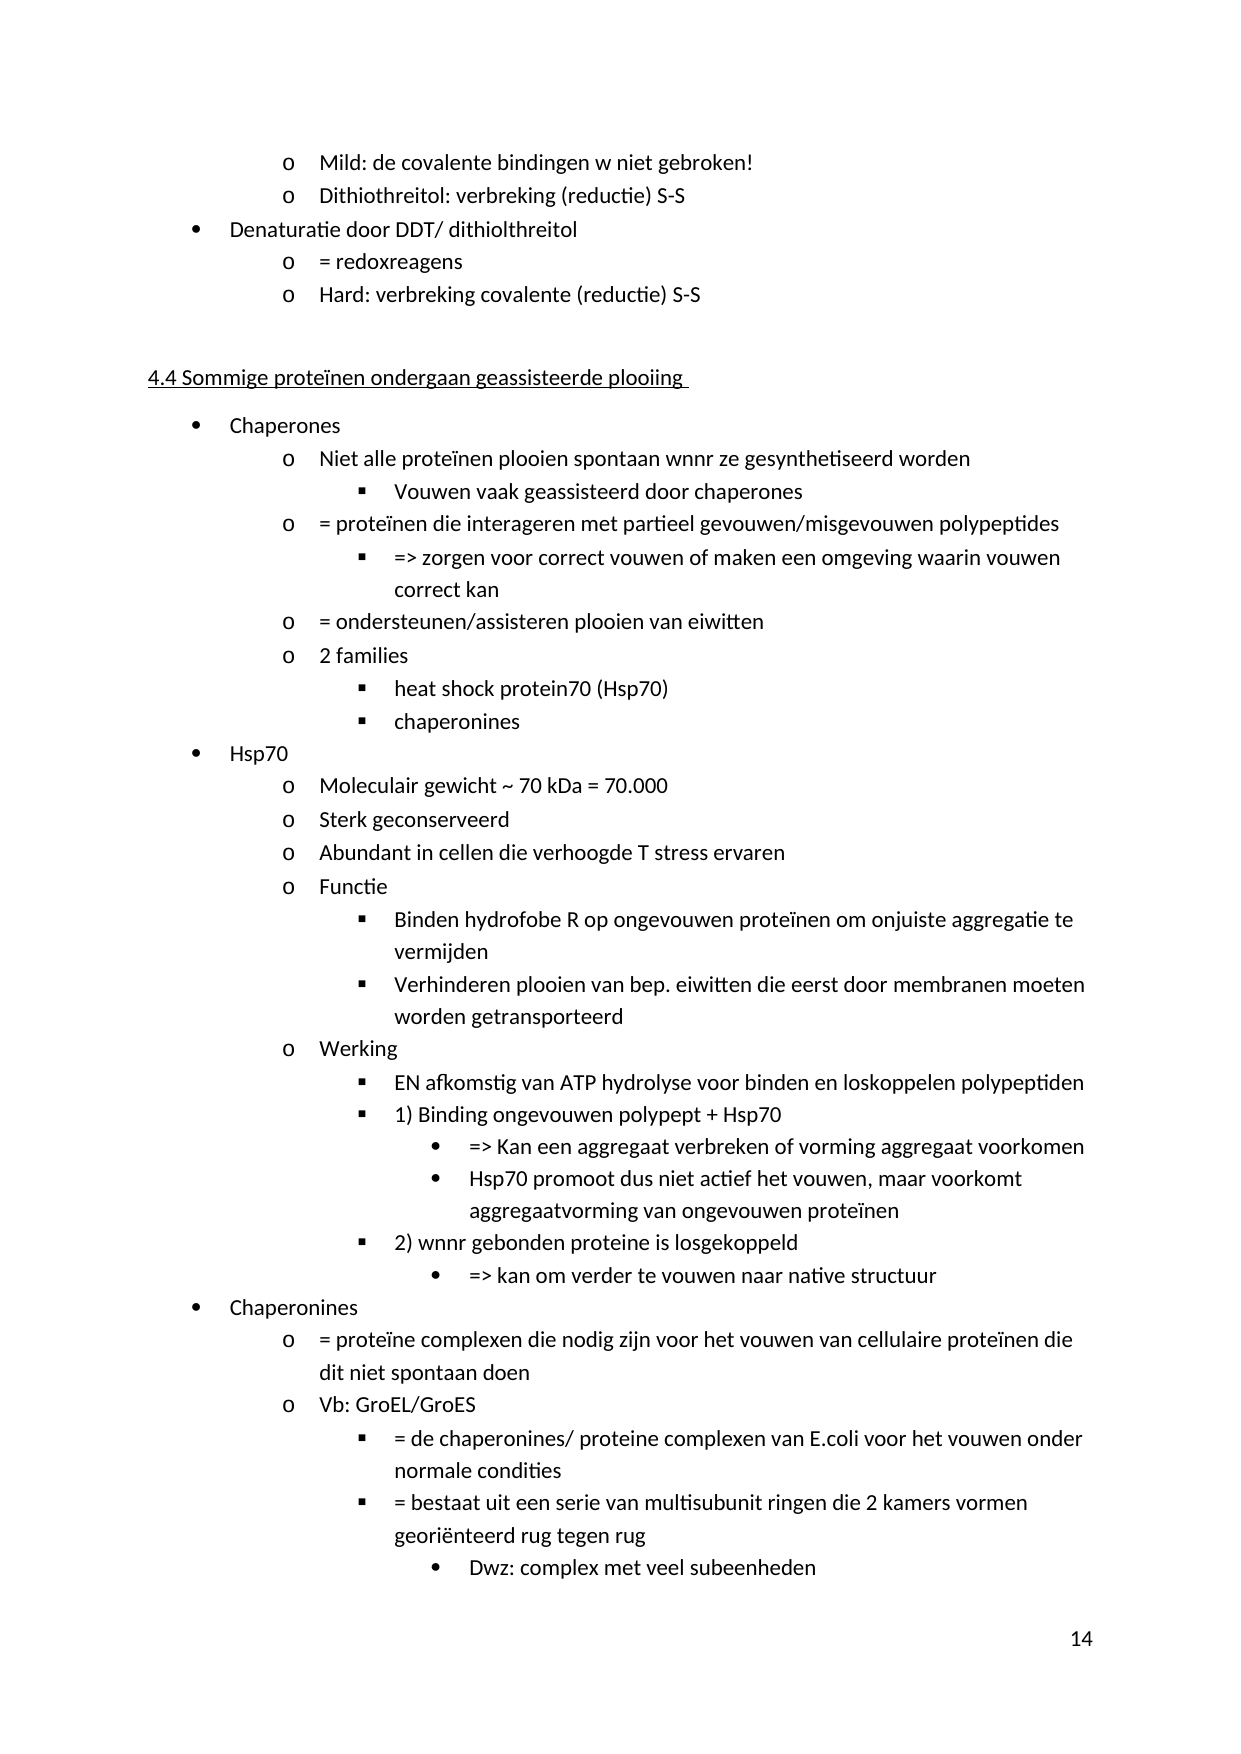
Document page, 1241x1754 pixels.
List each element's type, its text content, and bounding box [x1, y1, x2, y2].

list = redoxreagens [282, 247, 1093, 276]
list => zorgen voor correct vouwen of maken een omgeving waarin vouwen correct kan [357, 543, 1093, 603]
list => kan om verder te vouwen naar native structuur [432, 1261, 1093, 1289]
list Moleculair gewicht ~ 70 kDa = 70.000 [282, 771, 1093, 800]
list Mild: de covalente bindingen w niet gebroken! [282, 148, 1093, 177]
list Hsp70 [192, 739, 1093, 767]
list => Kan een aggregaat verbreken of vorming aggregaat voorkomen [432, 1132, 1093, 1160]
list Sterk geconserveerd [282, 805, 1093, 834]
list = bestaat uit een serie van multisubunit ringen die 2 kamers vormen georiënteerd rug tegen rug [357, 1488, 1093, 1549]
list Verhinderen plooien van bep. eiwitten die eerst door membranen moeten worden getransporteerd [357, 970, 1093, 1030]
text 4.4 Sommige proteïnen ondergaan geassisteerde plooiing [148, 363, 1093, 391]
list = proteïne complexen die nodig zijn voor het vouwen van cellulaire proteïnen die dit niet spontaan doen [282, 1325, 1093, 1386]
list Dwz: complex met veel subeenheden [432, 1553, 1093, 1581]
list = ondersteunen/assisteren plooien van eiwitten [282, 607, 1093, 637]
list Vouwen vaak geassisteerd door chaperones [357, 477, 1093, 505]
list Vb: GroEL/GroES [282, 1391, 1093, 1420]
list Binden hydrofobe R op ongevouwen proteïnen om onjuiste aggregatie te vermijden [357, 905, 1093, 966]
list Niet alle proteïnen plooien spontaan wnnr ze gesynthetiseerd worden [282, 444, 1093, 473]
list Chaperones [192, 412, 1093, 440]
list 2 families [282, 641, 1093, 670]
list heat shock protein70 (Hsp70) [357, 674, 1093, 703]
list EN afkomstig van ATP hydrolyse voor binden en loskoppelen polypeptiden [357, 1068, 1093, 1096]
list Abundant in cellen die verhoogde T stress ervaren [282, 838, 1093, 867]
list 2) wnnr gebonden proteine is losgekoppeld [357, 1228, 1093, 1257]
list Denaturatie door DDT/ dithiolthreitol [192, 215, 1093, 243]
list Hsp70 promoot dus niet actief het vouwen, maar voorkomt aggregaatvorming van ongevouwen proteïnen [432, 1164, 1093, 1224]
list Hard: verbreking covalente (reductie) S-S [282, 280, 1093, 309]
list 1) Binding ongevouwen polypept + Hsp70 [357, 1100, 1093, 1128]
list Functie [282, 872, 1093, 901]
list Dithiothreitol: verbreking (reductie) S-S [282, 181, 1093, 210]
list Werking [282, 1034, 1093, 1063]
list chaperonines [357, 707, 1093, 735]
list Chaperonines [192, 1293, 1093, 1321]
list = de chaperonines/ proteine complexen van E.coli voor het vouwen onder normale condities [357, 1424, 1093, 1484]
list = proteïnen die interageren met partieel gevouwen/misgevouwen polypeptides [282, 509, 1093, 539]
